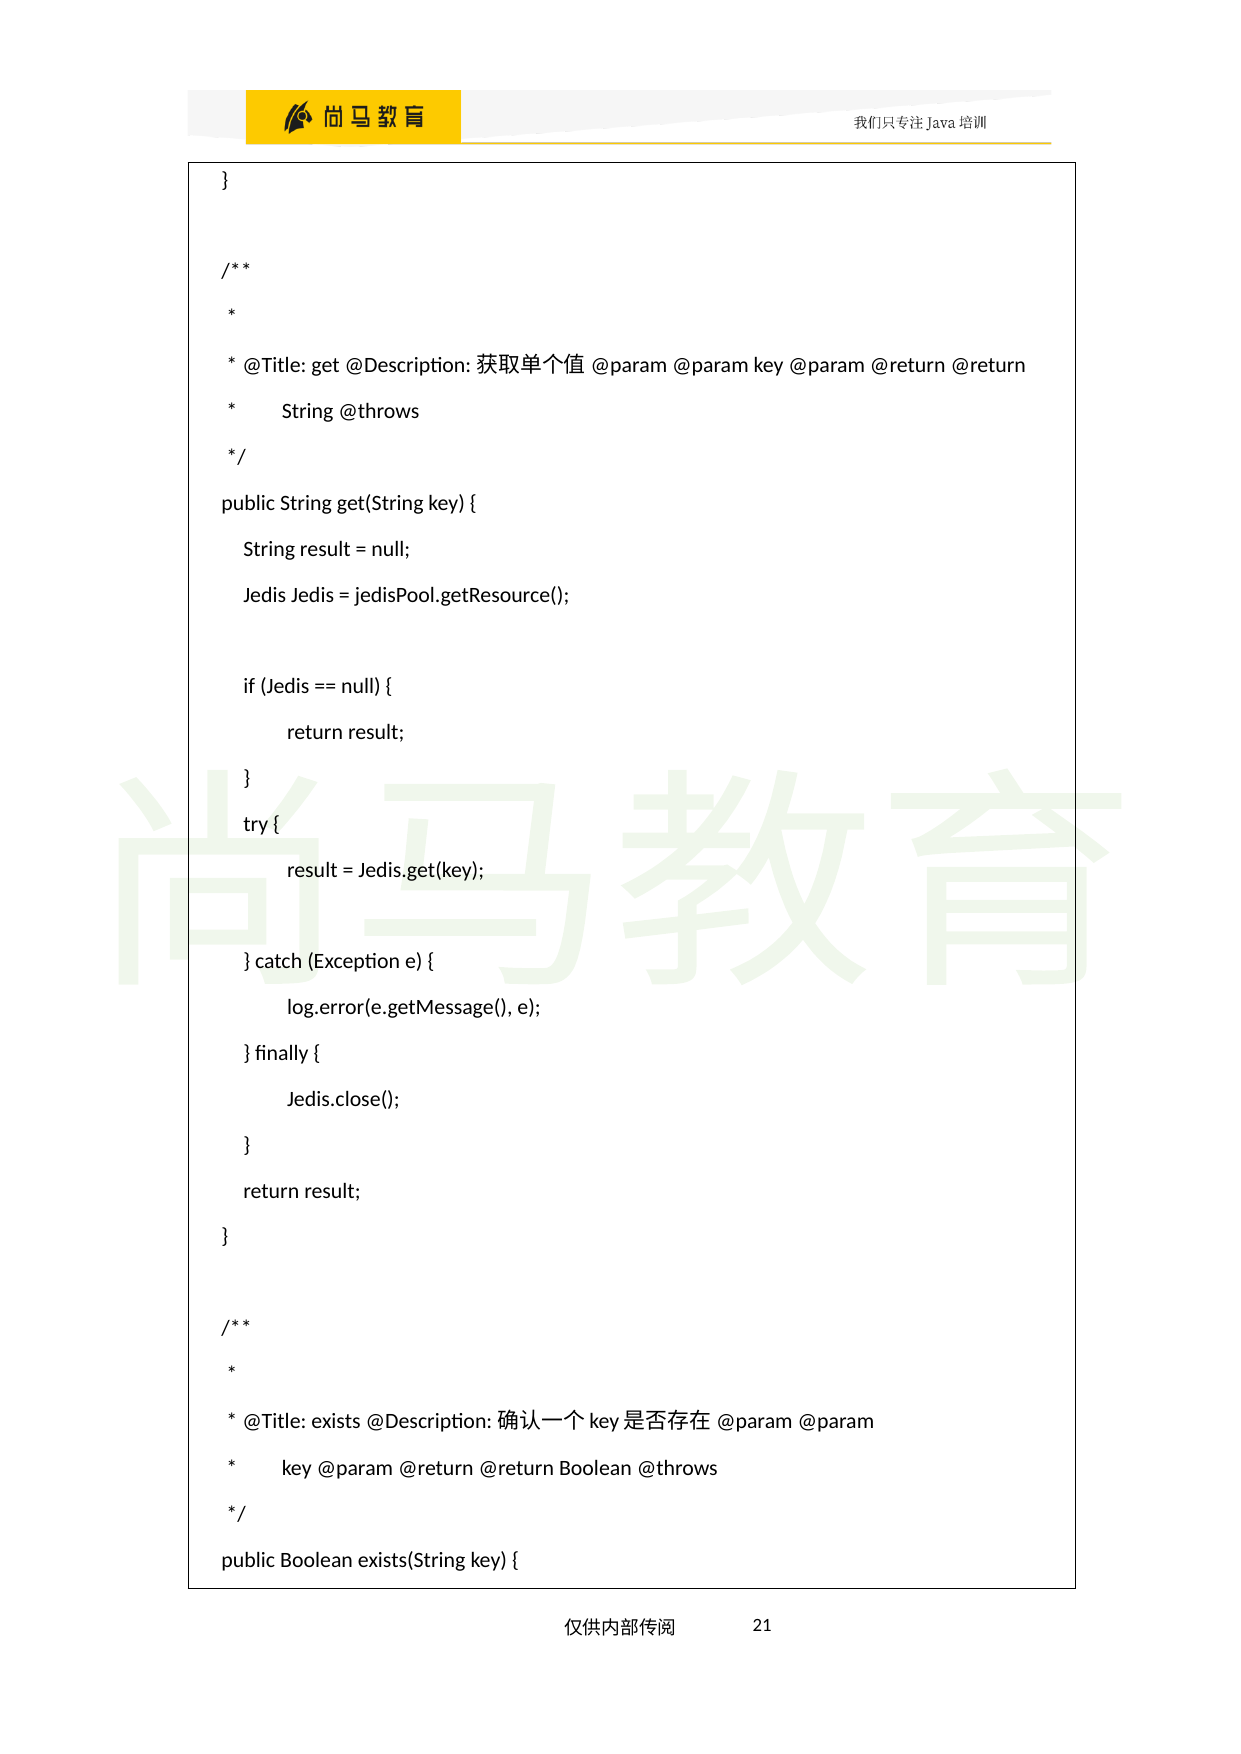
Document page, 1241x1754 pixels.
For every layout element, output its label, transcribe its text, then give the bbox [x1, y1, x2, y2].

picture [187, 90, 1052, 147]
